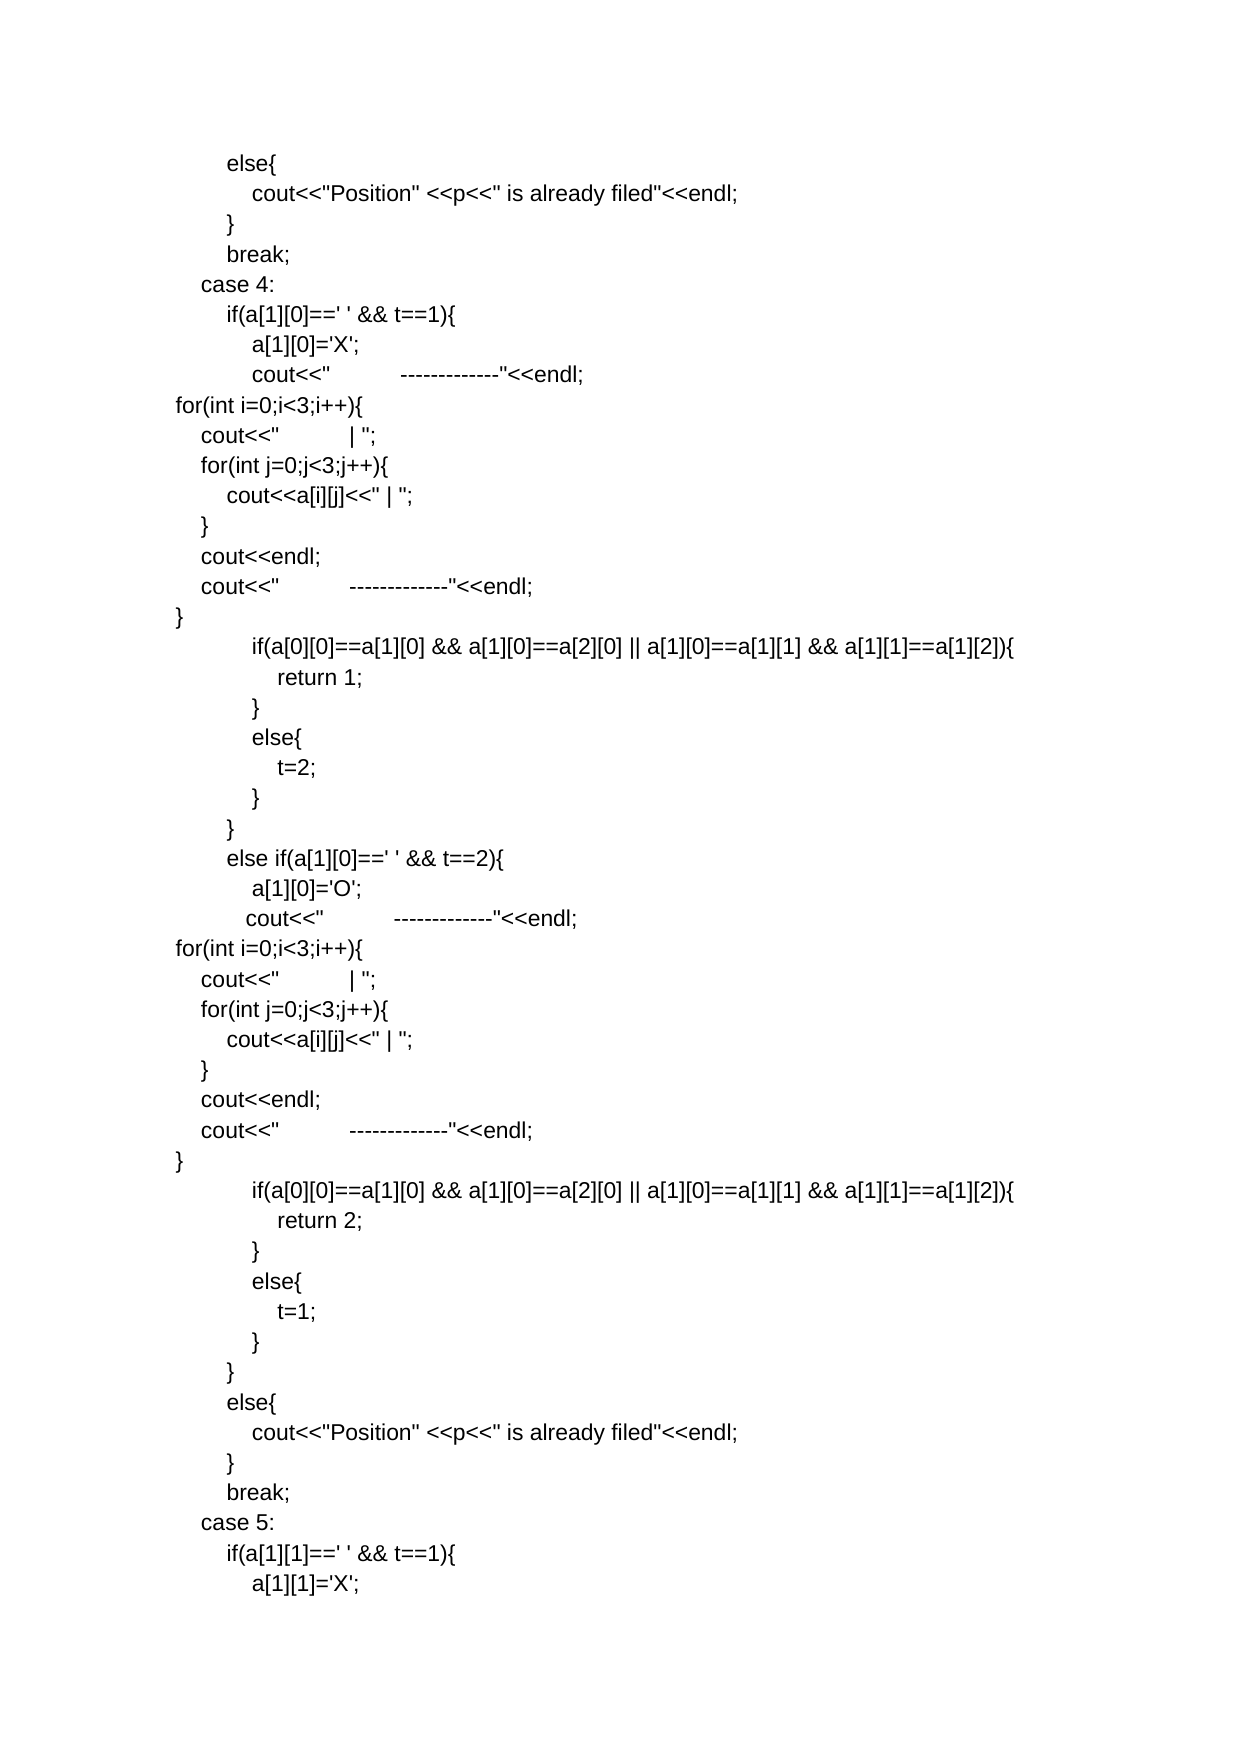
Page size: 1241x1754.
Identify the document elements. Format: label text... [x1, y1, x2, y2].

text } [150, 814, 1090, 841]
text cout<<"Position" <<p<<" is already filed"<<endl; [150, 1419, 1090, 1445]
text cout<<endl; [150, 1086, 1090, 1113]
text } [150, 512, 1090, 539]
text cout<<" | "; [150, 422, 1090, 448]
text break; [150, 1479, 1090, 1506]
text } [150, 694, 1090, 720]
text cout<<a[i][j]<<" | "; [150, 1026, 1090, 1052]
text case 5: [150, 1509, 1090, 1536]
text } [150, 784, 1090, 811]
text if(a[1][0]==' ' && t==1){ [150, 301, 1090, 327]
text cout<<endl; [150, 543, 1090, 569]
text else{ [150, 150, 1090, 176]
text else{ [150, 1388, 1090, 1415]
text cout<<" -------------"<<endl; [150, 1117, 1090, 1143]
text cout<<a[i][j]<<" | "; [150, 482, 1090, 509]
text cout<<" -------------"<<endl; [150, 905, 1090, 932]
text for(int i=0;i<3;i++){ [150, 392, 1090, 418]
text a[1][1]='X'; [150, 1570, 1090, 1596]
text case 4: [150, 271, 1090, 297]
text break; [150, 241, 1090, 267]
text for(int i=0;i<3;i++){ [150, 935, 1090, 962]
text a[1][0]='O'; [150, 875, 1090, 901]
text return 1; [150, 663, 1090, 690]
text else{ [150, 724, 1090, 750]
text cout<<"Position" <<p<<" is already filed"<<endl; [150, 180, 1090, 207]
text else{ [150, 1268, 1090, 1294]
text else if(a[1][0]==' ' && t==2){ [150, 845, 1090, 871]
text } [150, 1328, 1090, 1354]
text if(a[1][1]==' ' && t==1){ [150, 1539, 1090, 1566]
text cout<<" -------------"<<endl; [150, 361, 1090, 388]
text t=2; [150, 754, 1090, 781]
text t=1; [150, 1298, 1090, 1324]
text } [150, 1056, 1090, 1083]
text } [150, 1147, 1090, 1173]
text for(int j=0;j<3;j++){ [150, 996, 1090, 1022]
text } [150, 1237, 1090, 1264]
text } [150, 210, 1090, 237]
text } [150, 1358, 1090, 1385]
text } [150, 603, 1090, 629]
text cout<<" | "; [150, 966, 1090, 992]
text cout<<" -------------"<<endl; [150, 573, 1090, 599]
text if(a[0][0]==a[1][0] && a[1][0]==a[2][0] || a[1][0]==a[1][1] && a[1][1]==a[1][2]){ [150, 633, 1090, 660]
text for(int j=0;j<3;j++){ [150, 452, 1090, 478]
text } [150, 1449, 1090, 1475]
text return 2; [150, 1207, 1090, 1234]
text if(a[0][0]==a[1][0] && a[1][0]==a[2][0] || a[1][0]==a[1][1] && a[1][1]==a[1][2]){ [150, 1177, 1090, 1203]
text a[1][0]='X'; [150, 331, 1090, 358]
